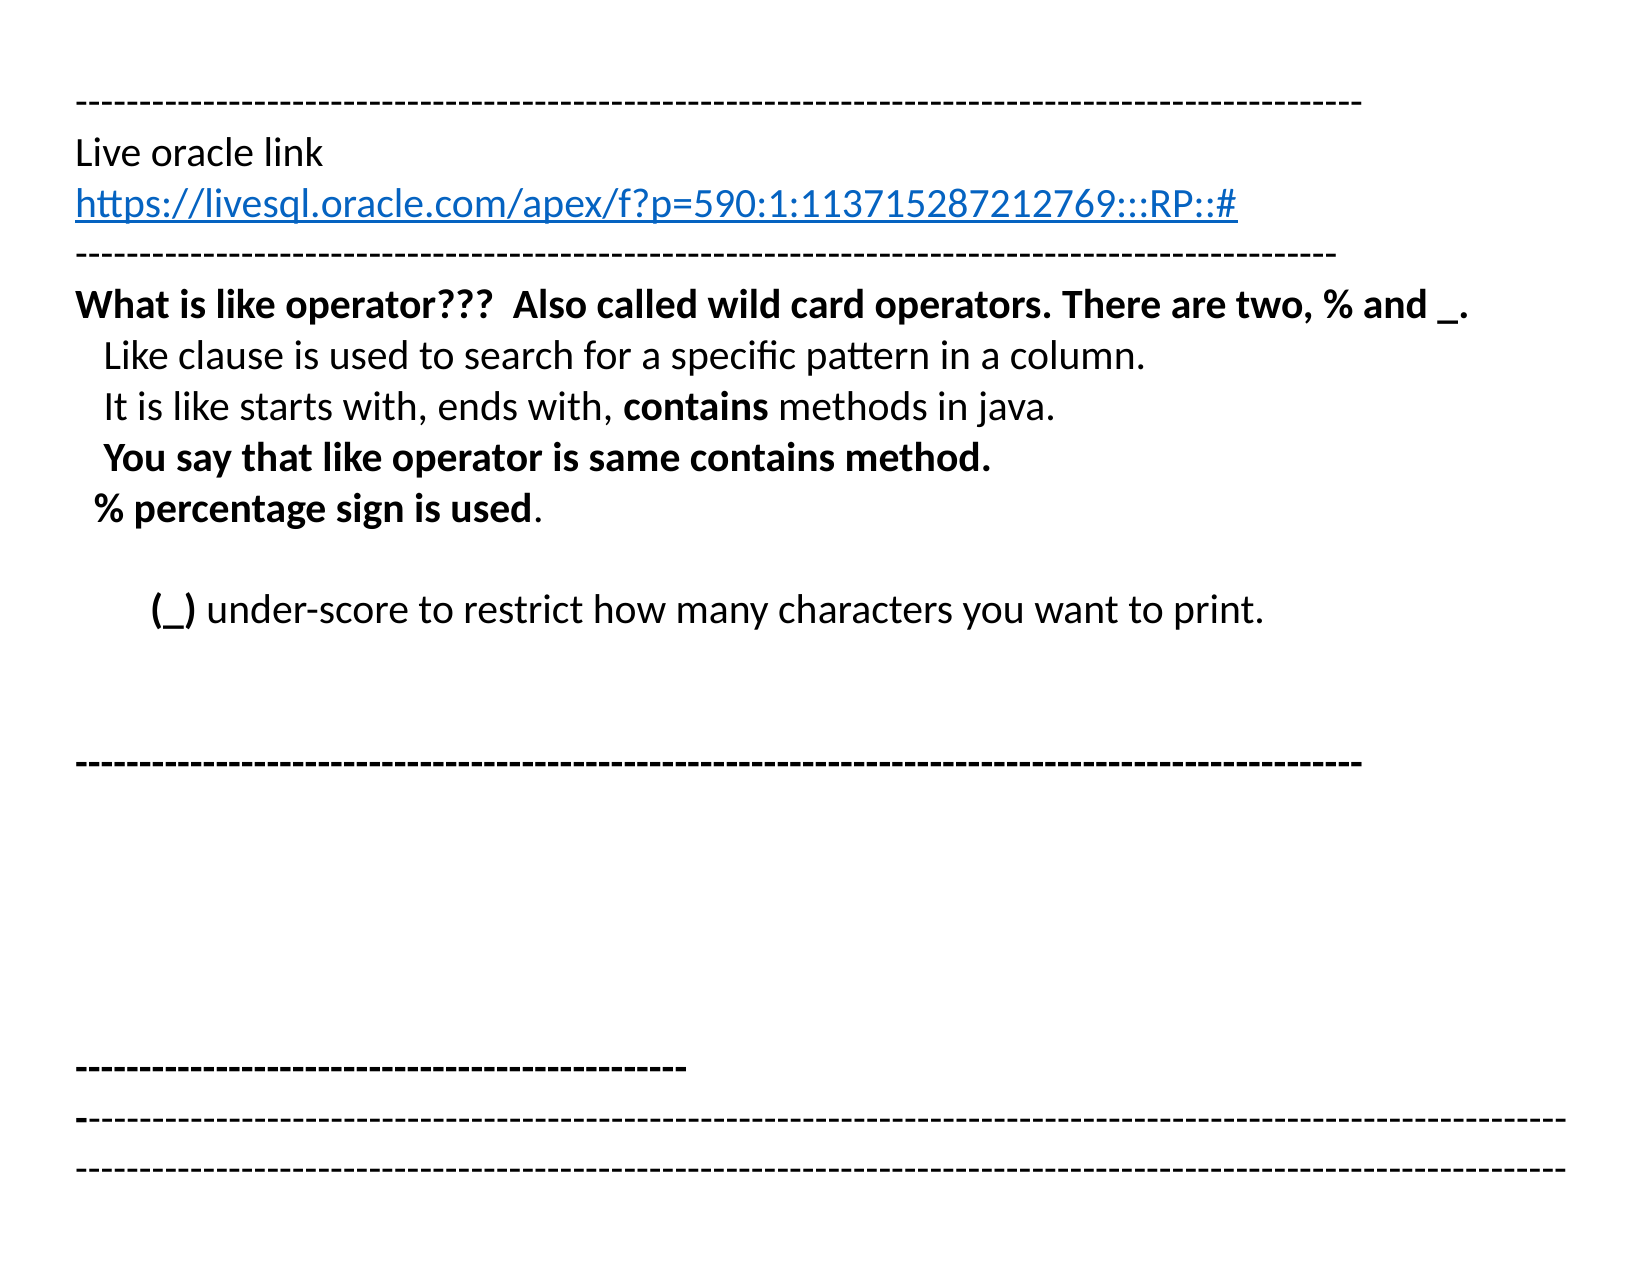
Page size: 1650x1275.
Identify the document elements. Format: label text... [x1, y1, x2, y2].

text Live oracle link [75, 126, 1575, 177]
text ----------------------------------------------------------------------------------------------------- [75, 75, 1575, 126]
text What is like operator??? Also called wild card operators. There are two, % and _. [75, 278, 1575, 329]
list (_) under-score to restrict how many characters you want to print. [150, 583, 1575, 634]
text You say that like operator is same contains method. [75, 431, 1575, 482]
text % percentage sign is used. [75, 482, 1575, 532]
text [75, 1041, 1575, 1193]
text --------------------------------------------------------------------------------------------------- [75, 227, 1575, 278]
text https://livesql.oracle.com/apex/f?p=590:1:113715287212769:::RP::# [75, 177, 1575, 227]
text It is like starts with, ends with, contains methods in java. [75, 380, 1575, 431]
text ----------------------------------------------------------------------------------------------------- [75, 736, 1575, 787]
text Like clause is used to search for a specific pattern in a column. [75, 329, 1575, 380]
